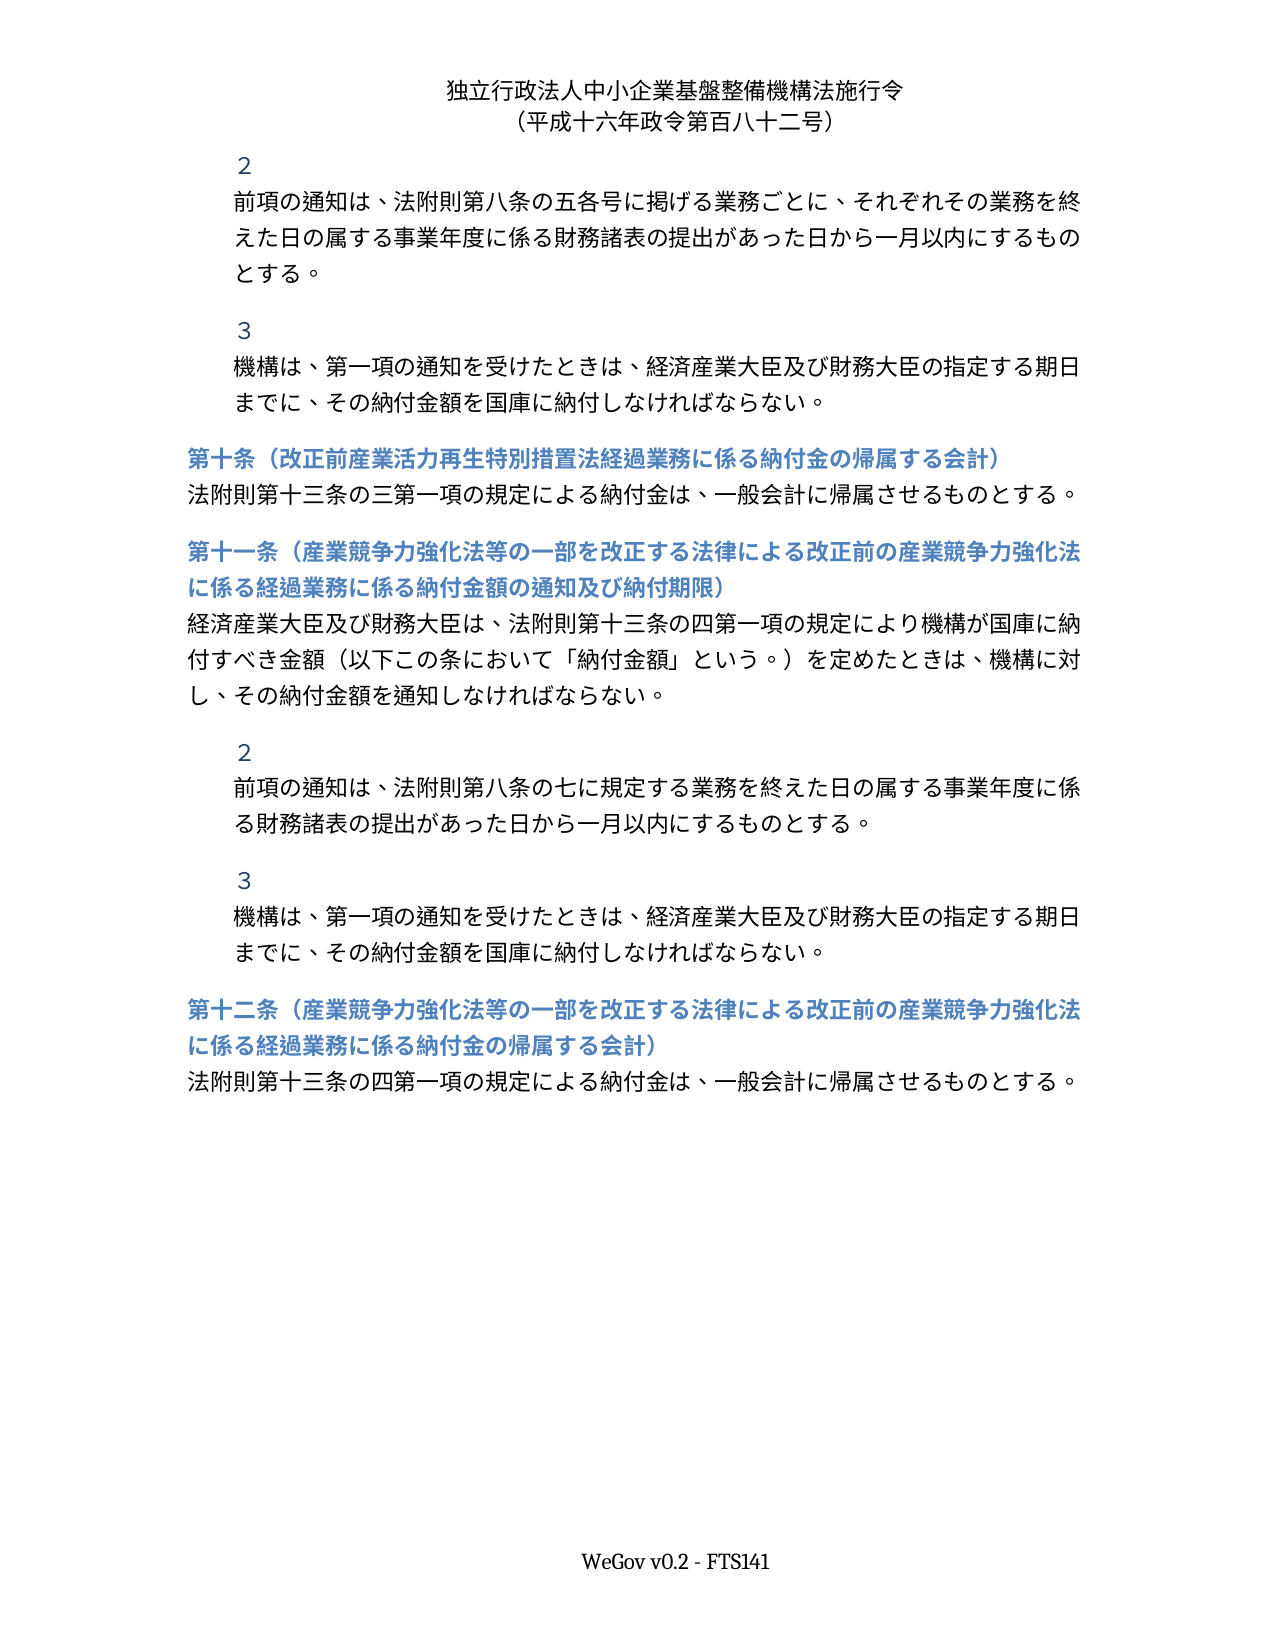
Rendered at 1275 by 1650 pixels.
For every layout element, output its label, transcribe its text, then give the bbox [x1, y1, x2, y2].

text 前項の通知は、法附則第八条の五各号に掲げる業務ごとに、それぞれその業務を終えた日の属する事業年度に係る財務諸表の提出があった日から一月以内にするものとする。 [233, 186, 1087, 289]
subtitle ２ [233, 150, 1087, 181]
subtitle ３ [233, 314, 1087, 346]
text 機構は、第一項の通知を受けたときは、経済産業大臣及び財務大臣の指定する期日までに、その納付金額を国庫に納付しなければならない。 [233, 901, 1087, 968]
subtitle 第十条（改正前産業活力再生特別措置法経過業務に係る納付金の帰属する会計） [187, 443, 1087, 474]
text 前項の通知は、法附則第八条の七に規定する業務を終えた日の属する事業年度に係る財務諸表の提出があった日から一月以内にするものとする。 [233, 772, 1087, 839]
text 法附則第十三条の三第一項の規定による納付金は、一般会計に帰属させるものとする。 [187, 479, 1087, 510]
text 機構は、第一項の通知を受けたときは、経済産業大臣及び財務大臣の指定する期日までに、その納付金額を国庫に納付しなければならない。 [233, 351, 1087, 418]
subtitle ３ [233, 865, 1087, 896]
subtitle 第十二条（産業競争力強化法等の一部を改正する法律による改正前の産業競争力強化法に係る経過業務に係る納付金の帰属する会計） [187, 994, 1087, 1061]
text 法附則第十三条の四第一項の規定による納付金は、一般会計に帰属させるものとする。 [187, 1066, 1087, 1097]
text 経済産業大臣及び財務大臣は、法附則第十三条の四第一項の規定により機構が国庫に納付すべき金額（以下この条において「納付金額」という。）を定めたときは、機構に対し、その納付金額を通知しなければならない。 [187, 608, 1087, 711]
subtitle ２ [233, 736, 1087, 768]
subtitle 第十一条（産業競争力強化法等の一部を改正する法律による改正前の産業競争力強化法に係る経過業務に係る納付金額の通知及び納付期限） [187, 536, 1087, 603]
